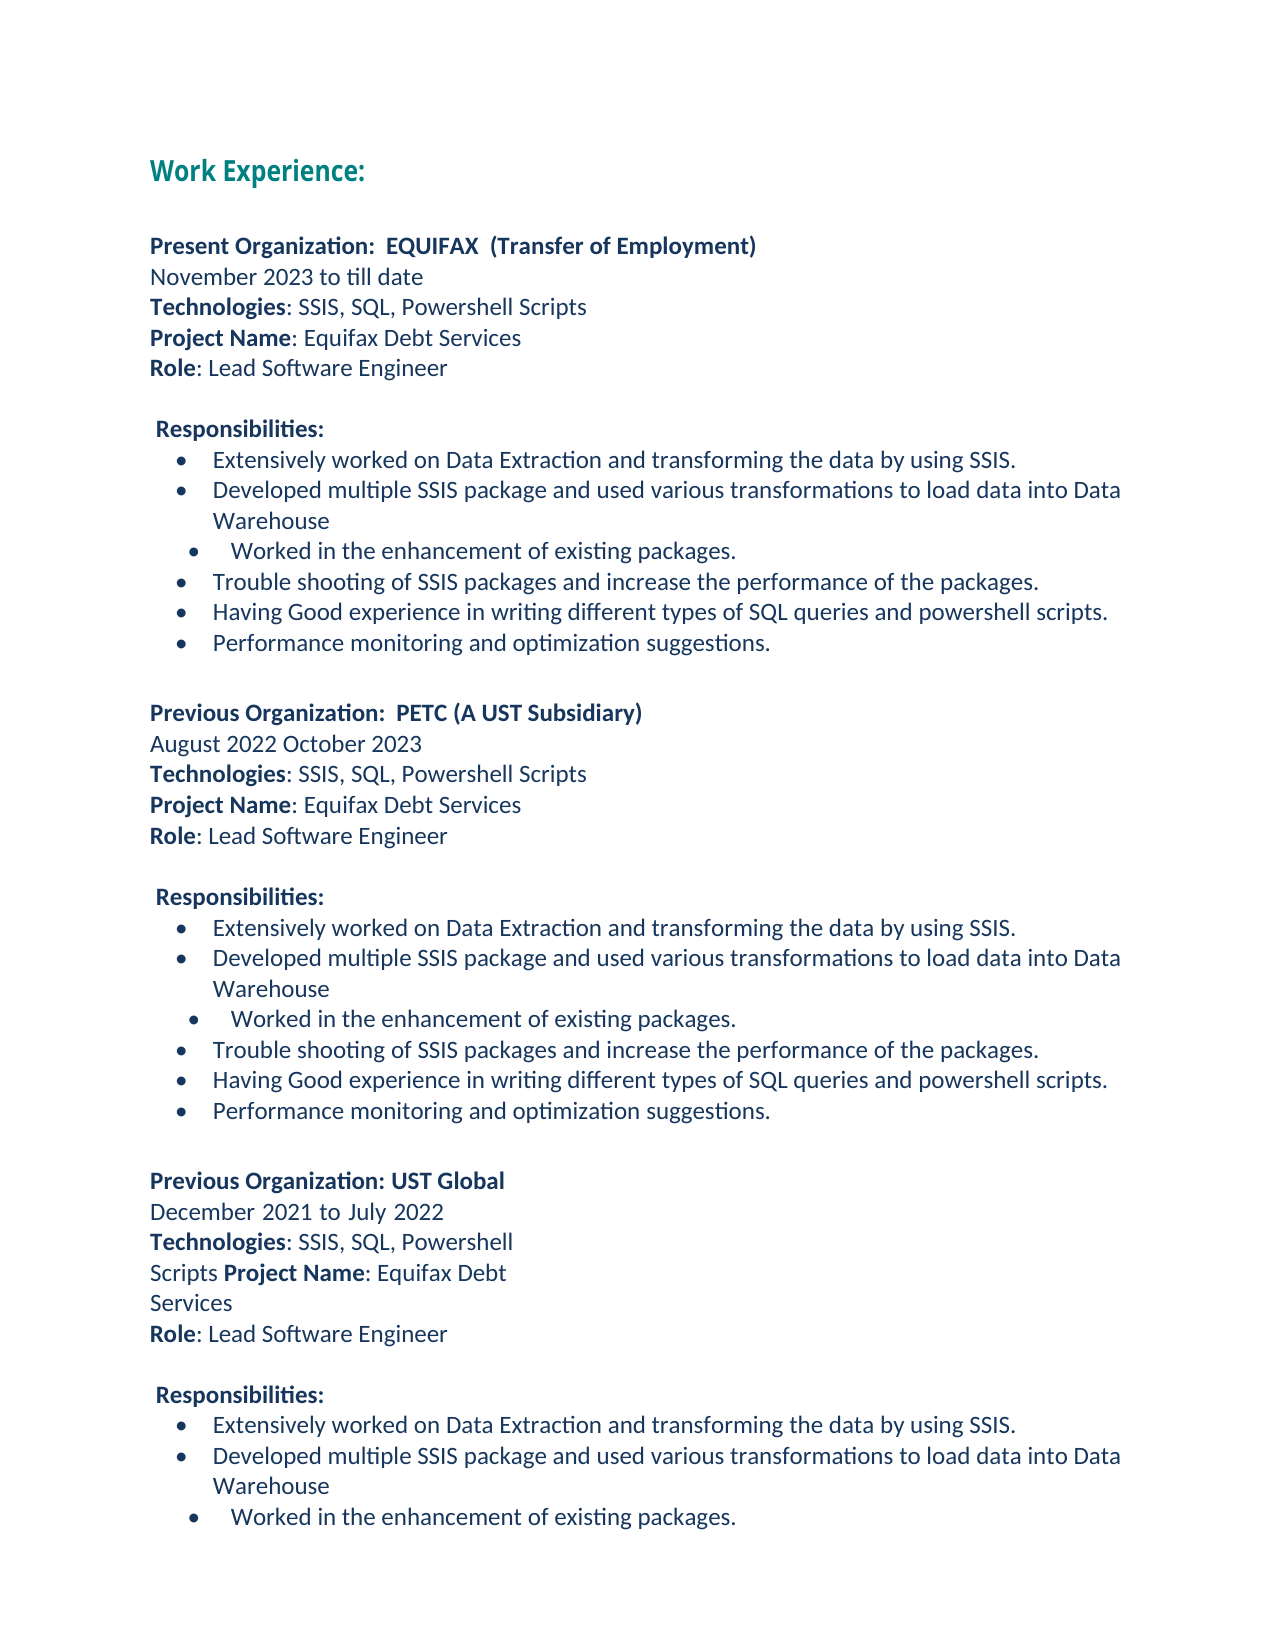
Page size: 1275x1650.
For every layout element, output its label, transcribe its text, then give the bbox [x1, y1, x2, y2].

text Role: Lead Software Engineer [149, 1318, 1187, 1348]
subtitle Responsibilities: [156, 413, 1187, 444]
list Developed multiple SSIS package and used various transformations to load data into Data Warehouse [175, 1440, 1133, 1501]
list Having Good experience in writing different types of SQL queries and powershell scripts. [175, 596, 1187, 627]
list Developed multiple SSIS package and used various transformations to load data into Data Warehouse [175, 474, 1133, 535]
subtitle Responsibilities: [156, 1379, 1187, 1409]
list Performance monitoring and optimization suggestions. [175, 627, 1187, 657]
text Role: Lead Software Engineer [149, 352, 1187, 383]
list Performance monitoring and optimization suggestions. [175, 1095, 1187, 1125]
list Trouble shooting of SSIS packages and increase the performance of the packages. [175, 1034, 1187, 1064]
text Technologies: SSIS, SQL, Powershell Scripts [150, 291, 1187, 322]
subtitle Previous Organization: PETC (A UST Subsidiary) [150, 697, 1187, 728]
list Developed multiple SSIS package and used various transformations to load data into Data Warehouse [175, 942, 1133, 1003]
list Having Good experience in writing different types of SQL queries and powershell scripts. [175, 1064, 1187, 1095]
text Previous Organization: UST Global December 2021 to July 2022 Technologies: SSIS, SQL, Powershell Scripts Project Name: Equifax Debt Services [150, 1165, 587, 1318]
list Extensively worked on Data Extraction and transforming the data by using SSIS. [175, 1409, 1187, 1440]
text November 2023 to till date [150, 261, 1187, 291]
text Technologies: SSIS, SQL, Powershell Scripts [150, 758, 1187, 789]
text Role: Lead Software Engineer [149, 820, 1187, 851]
list Extensively worked on Data Extraction and transforming the data by using SSIS. [175, 912, 1187, 942]
text Project Name: Equifax Debt Services [150, 322, 1187, 352]
list Worked in the enhancement of existing packages. [187, 1003, 1187, 1034]
list Trouble shooting of SSIS packages and increase the performance of the packages. [175, 566, 1187, 596]
text Project Name: Equifax Debt Services [150, 789, 1187, 819]
list Worked in the enhancement of existing packages. [187, 1501, 1187, 1531]
list Extensively worked on Data Extraction and transforming the data by using SSIS. [175, 444, 1187, 474]
subtitle Responsibilities: [156, 881, 1187, 912]
text Work Experience: [150, 151, 1187, 190]
subtitle Present Organization: EQUIFAX (Transfer of Employment) [150, 230, 1187, 261]
list Worked in the enhancement of existing packages. [187, 535, 1187, 566]
text August 2022 October 2023 [150, 728, 1187, 758]
